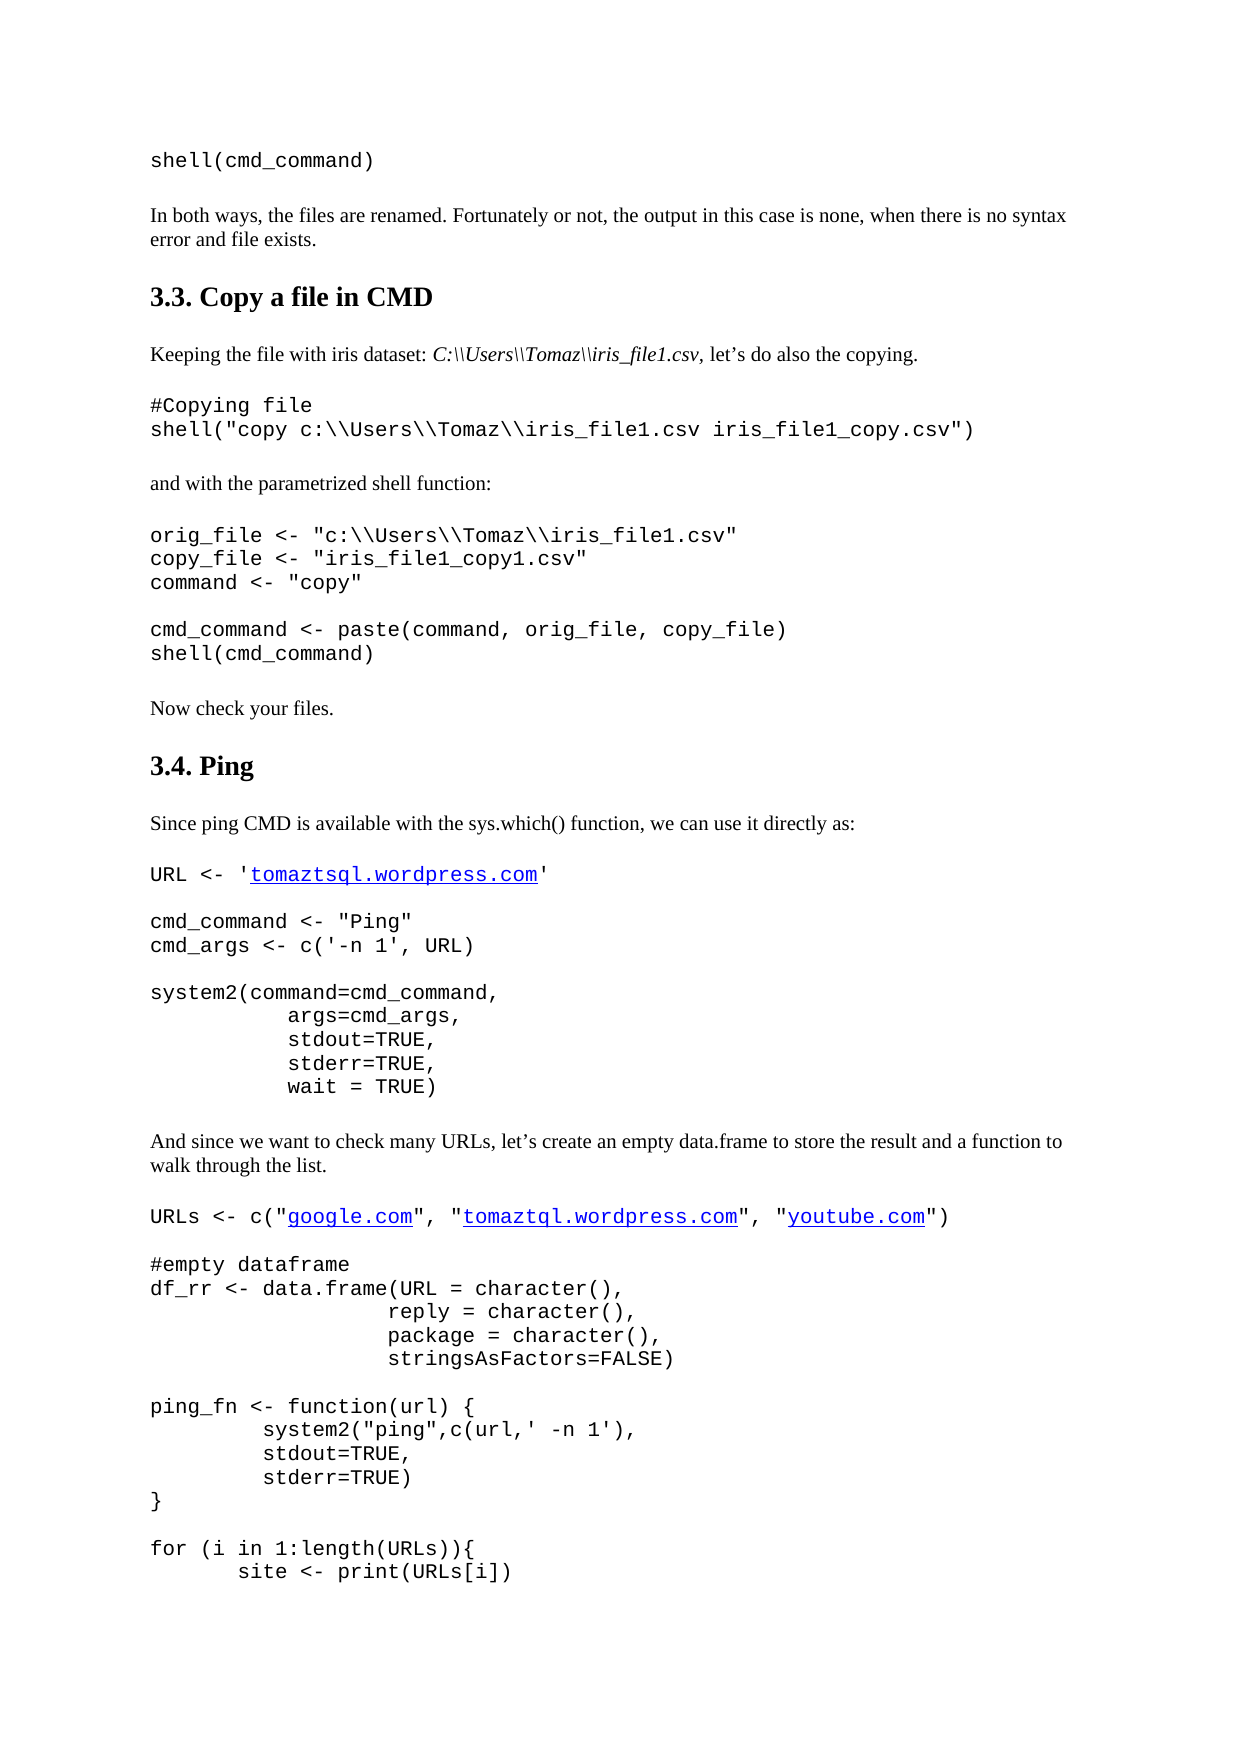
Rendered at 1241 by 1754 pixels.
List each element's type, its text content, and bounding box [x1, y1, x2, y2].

text URL <- 'tomaztsql.wordpress.com' [150, 864, 1090, 887]
text cmd_command <- paste(command, orig_file, copy_file) [150, 619, 1090, 643]
text Since ping CMD is available with the sys.which() function, we can use it directly as: [150, 810, 1090, 834]
text stderr=TRUE) [150, 1467, 1090, 1490]
text df_rr <- data.frame(URL = character(), [150, 1277, 1090, 1301]
text And since we want to check many URLs, let’s create an empty data.frame to store the result and a function to walk through the list. [150, 1129, 1090, 1177]
text stdout=TRUE, [150, 1029, 1090, 1053]
text In both ways, the files are renamed. Fortunately or not, the output in this case is none, when there is no syntax error and file exists. [150, 203, 1090, 251]
text cmd_args <- c('-n 1', URL) [150, 934, 1090, 958]
text args=cmd_args, [150, 1006, 1090, 1029]
text package = character(), [150, 1325, 1090, 1348]
text Keeping the file with iris dataset: C:\\Users\\Tomaz\\iris_file1.csv, let’s do also the copying. [150, 342, 1090, 366]
text site <- print(URLs[i]) [150, 1561, 1090, 1585]
text URLs <- c("google.com", "tomaztql.wordpress.com", "youtube.com") [150, 1207, 1090, 1230]
text #empty dataframe [150, 1254, 1090, 1277]
text system2(command=cmd_command, [150, 982, 1090, 1006]
text shell(cmd_command) [150, 643, 1090, 666]
text Now check your files. [150, 696, 1090, 720]
text cmd_command <- "Ping" [150, 911, 1090, 934]
text shell(cmd_command) [150, 150, 1090, 174]
text copy_file <- "iris_file1_copy1.csv" [150, 548, 1090, 572]
text ping_fn <- function(url) { [150, 1396, 1090, 1419]
text shell("copy c:\\Users\\Tomaz\\iris_file1.csv iris_file1_copy.csv") [150, 418, 1090, 442]
text #Copying file [150, 395, 1090, 418]
text orig_file <- "c:\\Users\\Tomaz\\iris_file1.csv" [150, 524, 1090, 548]
text 3.4. Ping [150, 749, 1090, 781]
text for (i in 1:length(URLs)){ [150, 1538, 1090, 1561]
text stderr=TRUE, [150, 1053, 1090, 1076]
text system2("ping",c(url,' -n 1'), [150, 1419, 1090, 1443]
text stdout=TRUE, [150, 1443, 1090, 1467]
text } [150, 1490, 1090, 1514]
text reply = character(), [150, 1301, 1090, 1325]
text stringsAsFactors=FALSE) [150, 1348, 1090, 1372]
text 3.3. Copy a file in CMD [150, 280, 1090, 312]
text and with the parametrized shell function: [150, 471, 1090, 495]
text wait = TRUE) [150, 1076, 1090, 1100]
text command <- "copy" [150, 572, 1090, 596]
